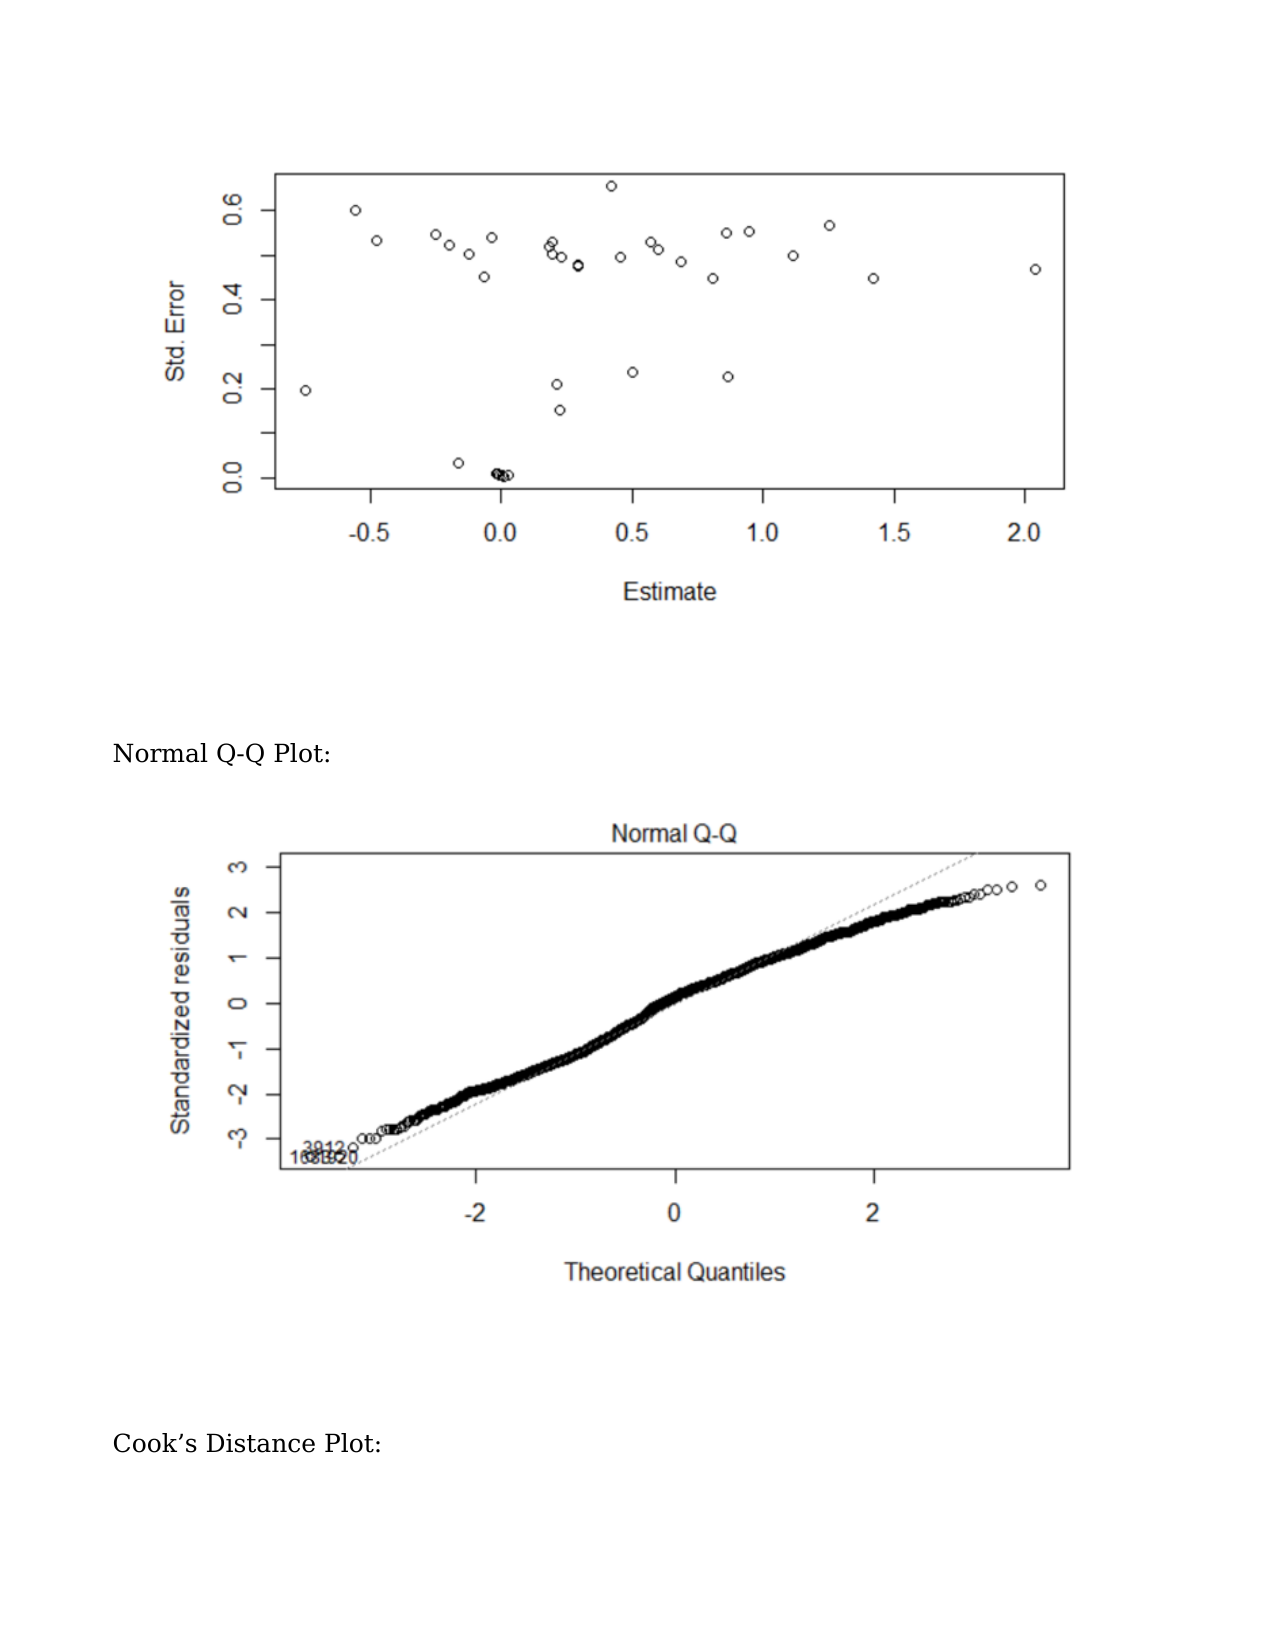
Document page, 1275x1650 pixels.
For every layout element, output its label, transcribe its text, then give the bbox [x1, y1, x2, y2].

picture [131, 150, 1107, 621]
text Normal Q-Q Plot: [112, 738, 1125, 768]
text Cook’s Distance Plot: [112, 1428, 1125, 1458]
picture [131, 814, 1107, 1311]
